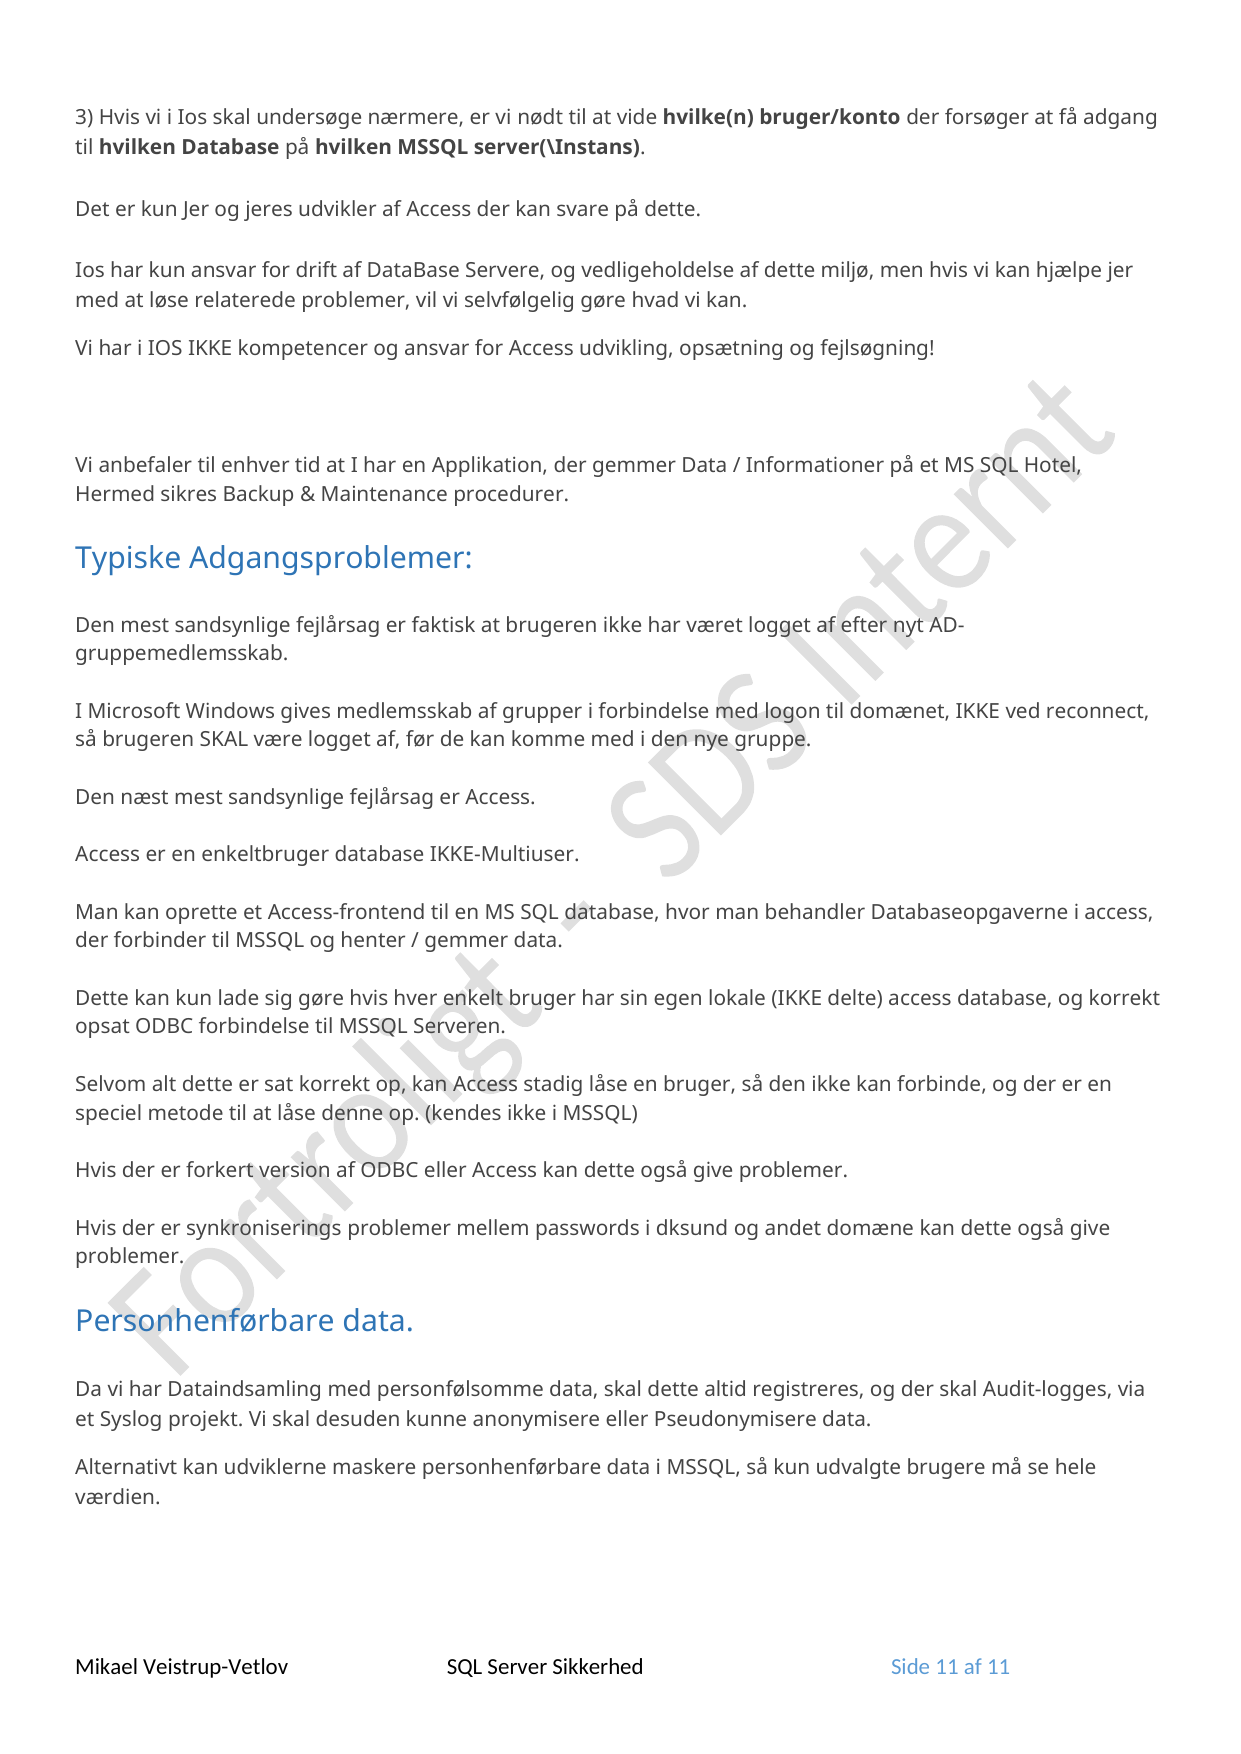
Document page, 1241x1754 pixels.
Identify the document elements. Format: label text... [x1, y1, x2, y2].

text Vi har i IOS IKKE kompetencer og ansvar for Access udvikling, opsætning og fejlsøgning! [75, 333, 1165, 361]
text Dette kan kun lade sig gøre hvis hver enkelt bruger har sin egen lokale (IKKE delte) access database, og korrekt opsat ODBC forbindelse til MSSQL Serveren. [75, 983, 1165, 1040]
text Alternativt kan udviklerne maskere personhenførbare data i MSSQL, så kun udvalgte brugere må se hele værdien. [75, 1452, 1165, 1511]
text Den næst mest sandsynlige fejlårsag er Access. [75, 782, 1165, 810]
subtitle Personhenførbare data. [75, 1299, 1165, 1340]
text Den mest sandsynlige fejlårsag er faktisk at brugeren ikke har været logget af efter nyt AD-gruppemedlemsskab. [75, 610, 1165, 667]
text Hvis der er forkert version af ODBC eller Access kan dette også give problemer. [75, 1155, 1165, 1184]
text 3) Hvis vi i Ios skal undersøge nærmere, er vi nødt til at vide hvilke(n) bruger/konto der forsøger at få adgang til hvilken Database på hvilken MSSQL server(\Instans). Det er kun Jer og jeres udvikler af Access der kan svare på dette. Ios har kun ansvar for drift af DataBase Servere, og vedligeholdelse af dette miljø, men hvis vi kan hjælpe jer med at løse relaterede problemer, vil vi selvfølgelig gøre hvad vi kan. [75, 102, 1165, 314]
text Vi anbefaler til enhver tid at I har en Applikation, der gemmer Data / Informationer på et MS SQL Hotel, Hermed sikres Backup & Maintenance procedurer. [75, 450, 1165, 507]
text Man kan oprette et Access-frontend til en MS SQL database, hvor man behandler Databaseopgaverne i access, der forbinder til MSSQL og henter / gemmer data. [75, 897, 1165, 954]
text I Microsoft Windows gives medlemsskab af grupper i forbindelse med logon til domænet, IKKE ved reconnect, så brugeren SKAL være logget af, før de kan komme med i den nye gruppe. [75, 696, 1165, 753]
text Da vi har Dataindsamling med personfølsomme data, skal dette altid registreres, og der skal Audit-logges, via et Syslog projekt. Vi skal desuden kunne anonymisere eller Pseudonymisere data. [75, 1343, 1165, 1433]
text Access er en enkeltbruger database IKKE-Multiuser. [75, 839, 1165, 868]
text Hvis der er synkroniserings problemer mellem passwords i dksund og andet domæne kan dette også give problemer. [75, 1213, 1165, 1270]
text Selvom alt dette er sat korrekt op, kan Access stadig låse en bruger, så den ikke kan forbinde, og der er en speciel metode til at låse denne op. (kendes ikke i MSSQL) [75, 1069, 1165, 1126]
subtitle Typiske Adgangsproblemer: [75, 536, 1165, 577]
